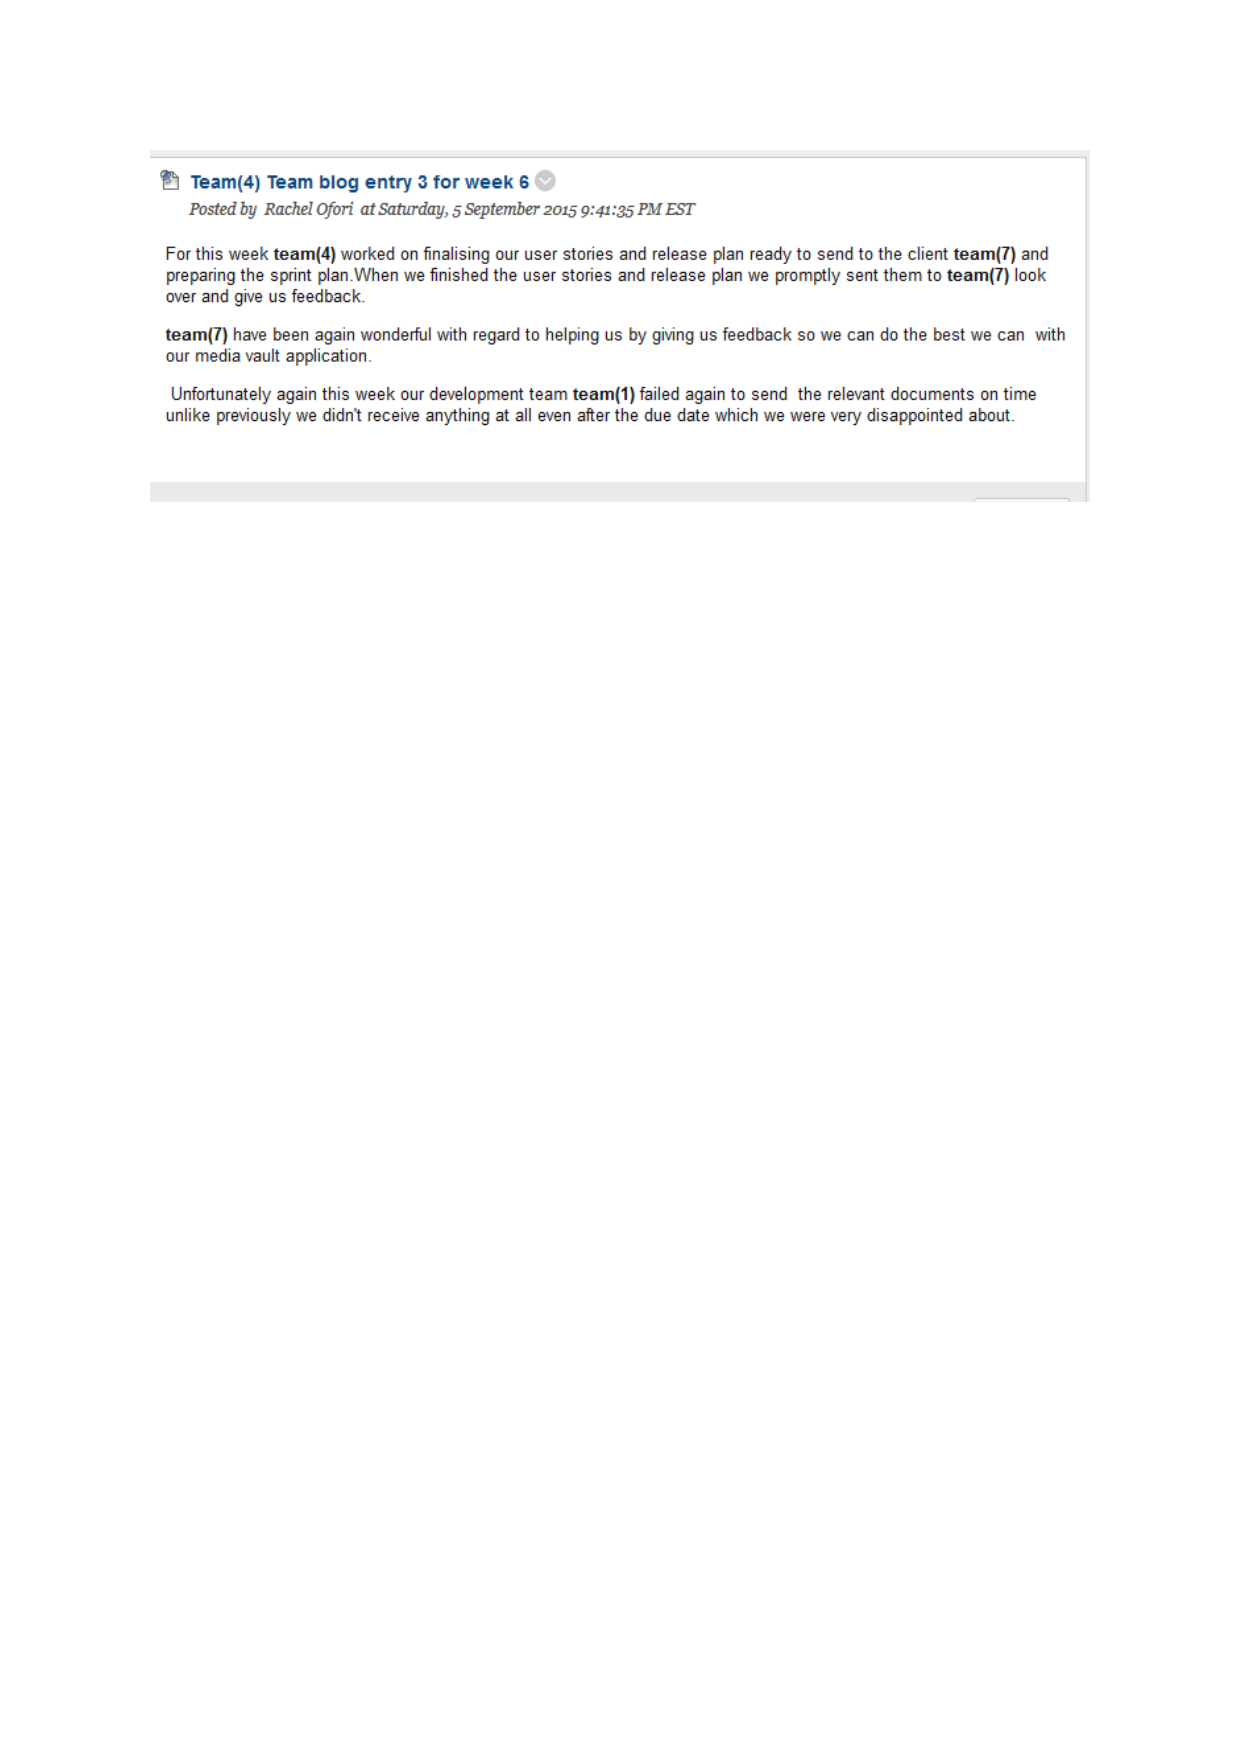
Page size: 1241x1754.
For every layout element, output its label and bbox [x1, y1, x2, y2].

picture [150, 150, 1091, 502]
